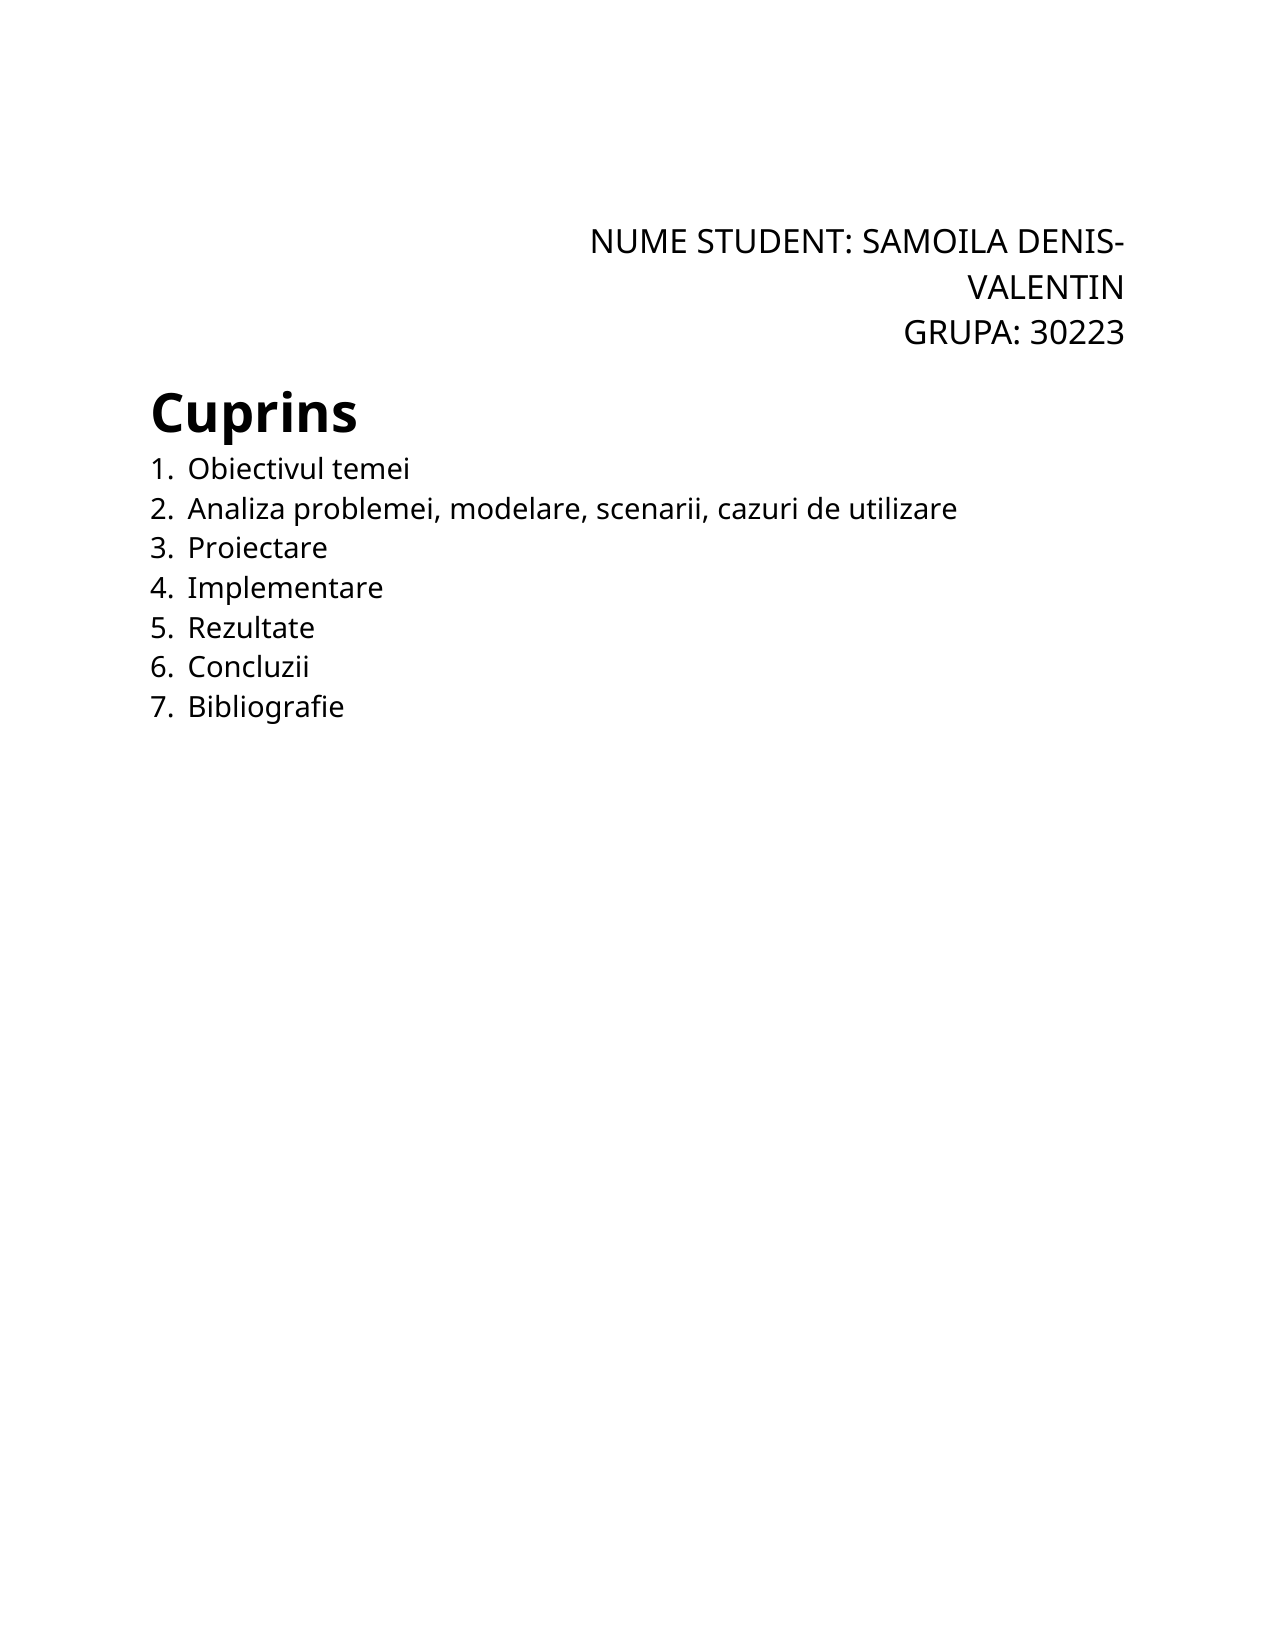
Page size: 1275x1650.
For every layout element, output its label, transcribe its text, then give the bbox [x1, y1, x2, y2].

list Proiectare [150, 528, 1125, 567]
list Analiza problemei, modelare, scenarii, cazuri de utilizare [150, 488, 1125, 528]
list Bibliografie [150, 686, 1125, 726]
list Rezultate [150, 607, 1125, 647]
text NUME STUDENT: SAMOILA DENIS-VALENTIN [450, 218, 1125, 309]
text GRUPA: 30223 [150, 309, 1125, 354]
text Cuprins [150, 374, 1125, 448]
list Concluzii [150, 647, 1125, 686]
list Obiectivul temei [150, 448, 1125, 488]
list Implementare [150, 567, 1125, 607]
